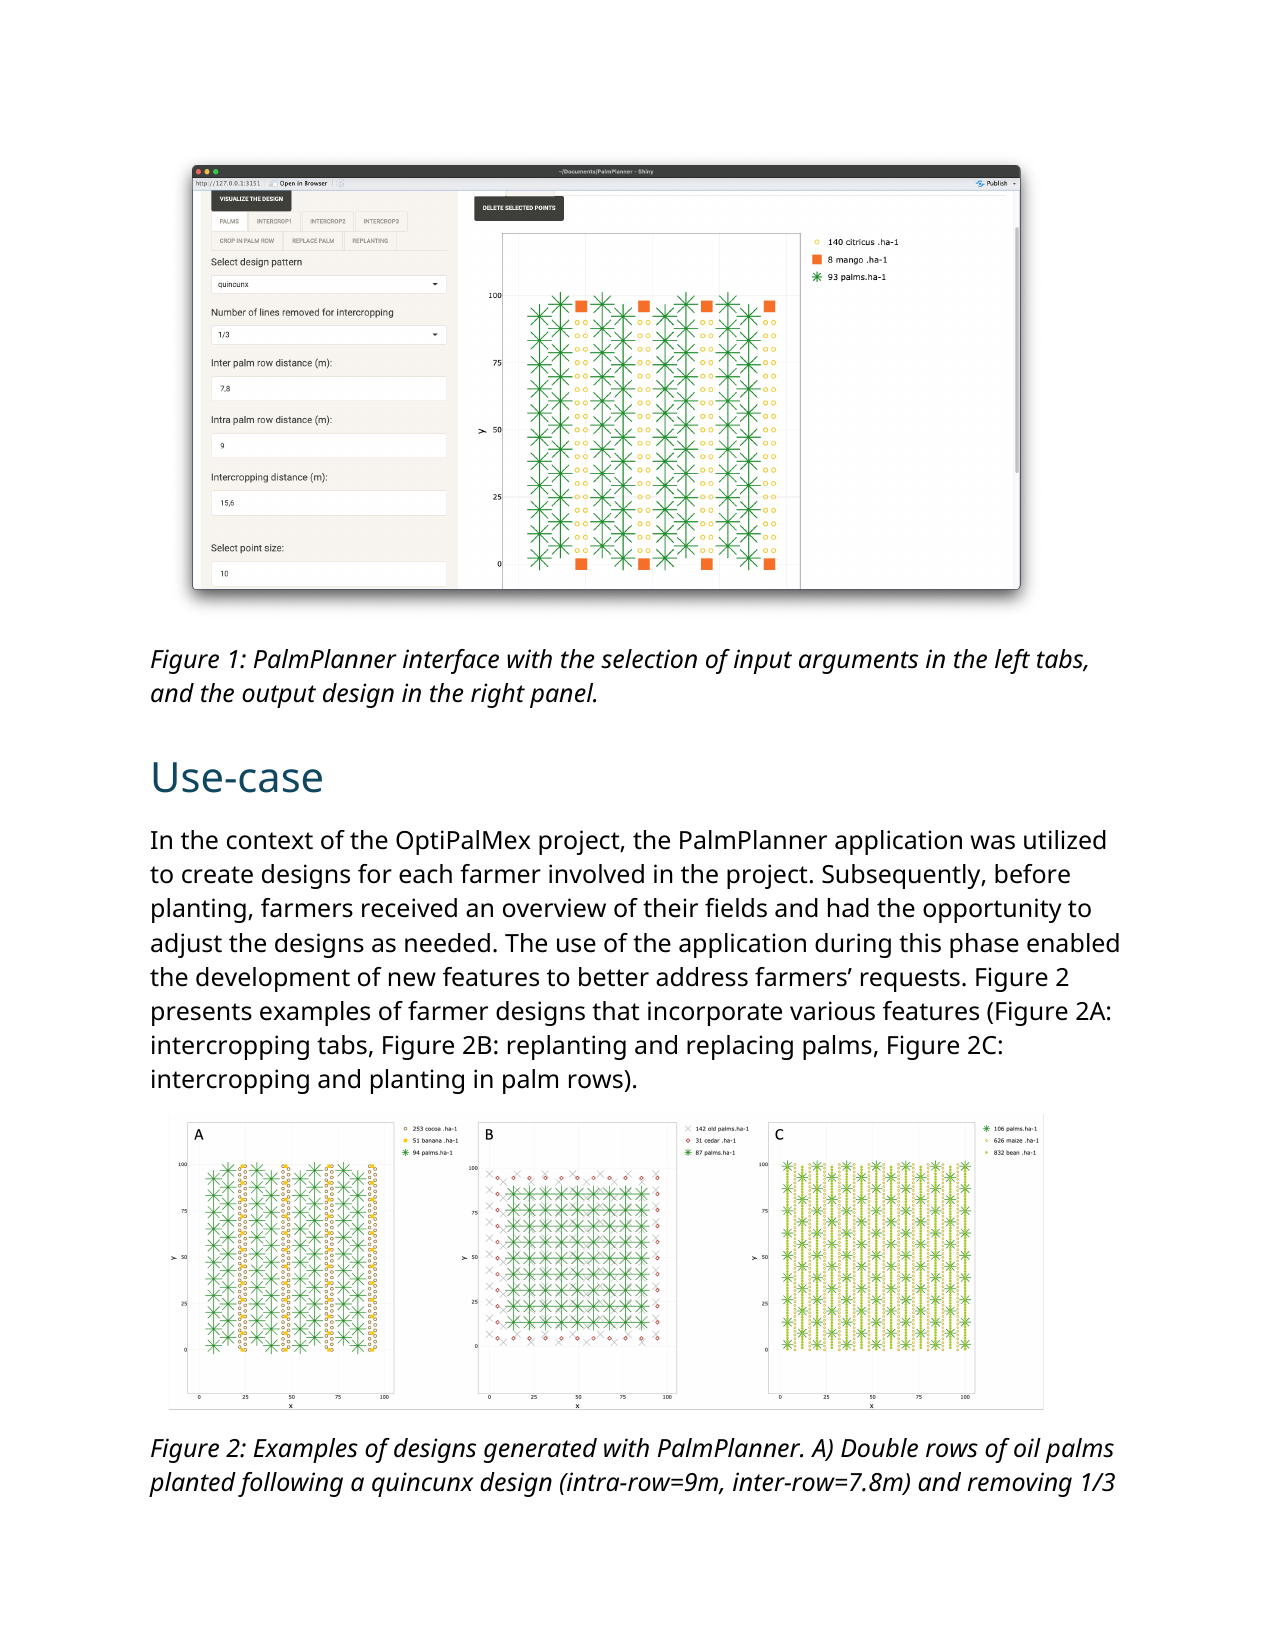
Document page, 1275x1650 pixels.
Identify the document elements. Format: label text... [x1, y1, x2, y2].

subtitle Use-case [150, 747, 1125, 804]
picture [168, 1114, 1044, 1410]
picture [168, 150, 1044, 621]
text Figure 1: PalmPlanner interface with the selection of input arguments in the left tabs, and the output design in the right panel. [150, 642, 1125, 710]
text In the context of the OptiPalMex project, the PalmPlanner application was utilized to create designs for each farmer involved in the project. Subsequently, before planting, farmers received an overview of their fields and had the opportunity to adjust the designs as needed. The use of the application during this phase enabled the development of new features to better address farmers’ requests. Figure 2 presents examples of farmer designs that incorporate various features (Figure 2A: intercropping tabs, Figure 2B: replanting and replacing palms, Figure 2C: intercropping and planting in palm rows). [150, 823, 1125, 1096]
